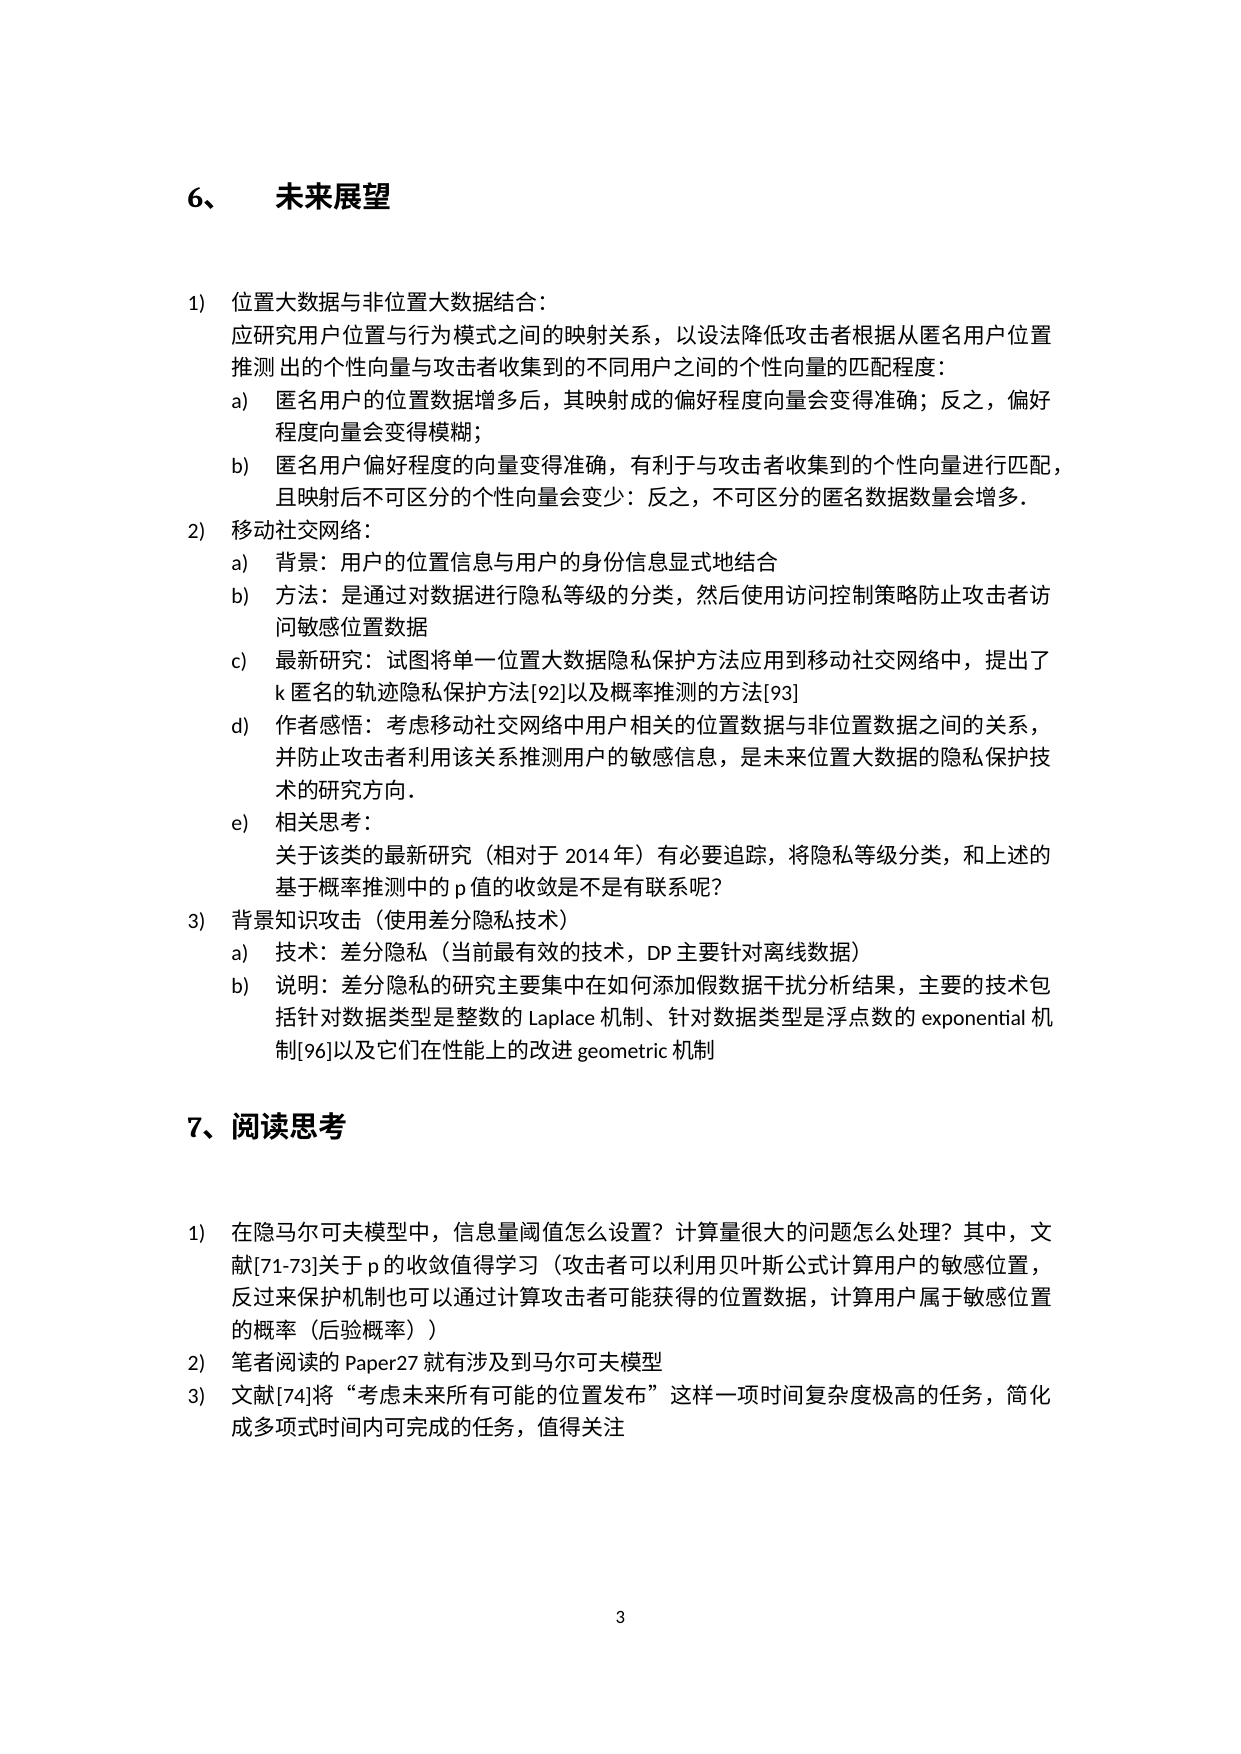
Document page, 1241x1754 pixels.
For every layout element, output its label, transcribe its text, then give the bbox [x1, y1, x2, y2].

list 移动社交网络： [187, 512, 1053, 545]
list 背景知识攻击（使用差分隐私技术） [187, 902, 1053, 935]
list 文献[74]将“考虑未来所有可能的位置发布”这样一项时间复杂度极高的任务，简化成多项式时间内可完成的任务，值得关注 [187, 1377, 1053, 1442]
list 在隐马尔可夫模型中，信息量阈值怎么设置？计算量很大的问题怎么处理？其中，文献[71-73]关于p的收敛值得学习（攻击者可以利用贝叶斯公式计算用户的敏感位置，反过来保护机制也可以通过计算攻击者可能获得的位置数据，计算用户属于敏感位置的概率（后验概率）） [187, 1215, 1053, 1345]
list 背景：用户的位置信息与用户的身份信息显式地结合 [231, 545, 1053, 577]
list 匿名用户的位置数据增多后，其映射成的偏好程度向量会变得准确；反之，偏好程度向量会变得模糊； [231, 382, 1053, 447]
list 位置大数据与非位置大数据结合： [187, 285, 1053, 317]
subtitle 阅读思考 [187, 1092, 1053, 1157]
list 最新研究：试图将单一位置大数据隐私保护方法应用到移动社交网络中，提出了 k 匿名的轨迹隐私保护方法[92]以及概率推测的方法[93] [231, 642, 1053, 707]
list 应研究用户位置与行为模式之间的映射关系，以设法降低攻击者根据从匿名用户位置推测 出的个性向量与攻击者收集到的不同用户之间的个性向量的匹配程度： [231, 317, 1053, 382]
list 笔者阅读的Paper27就有涉及到马尔可夫模型 [187, 1345, 1053, 1377]
list 作者感悟：考虑移动社交网络中用户相关的位置数据与非位置数据之间的关系，并防止攻击者利用该关系推测用户的敏感信息，是未来位置大数据的隐私保护技术的研究方向． [231, 707, 1053, 805]
list 关于该类的最新研究（相对于2014年）有必要追踪，将隐私等级分类，和上述的基于概率推测中的p值的收敛是不是有联系呢？ [275, 837, 1053, 902]
subtitle 未来展望 [187, 162, 1053, 227]
list 相关思考： [231, 805, 1053, 837]
list 匿名用户偏好程度的向量变得准确，有利于与攻击者收集到的个性向量进行匹配，且映射后不可区分的个性向量会变少：反之，不可区分的匿名数据数量会增多． [231, 447, 1053, 512]
list 说明：差分隐私的研究主要集中在如何添加假数据干扰分析结果，主要的技术包括针对数据类型是整数的Laplace机制、针对数据类型是浮点数的exponential机制[96]以及它们在性能上的改进geometric机制 [231, 967, 1053, 1065]
list 方法：是通过对数据进行隐私等级的分类，然后使用访问控制策略防止攻击者访问敏感位置数据 [231, 577, 1053, 642]
list 技术：差分隐私（当前最有效的技术，DP主要针对离线数据） [231, 935, 1053, 967]
